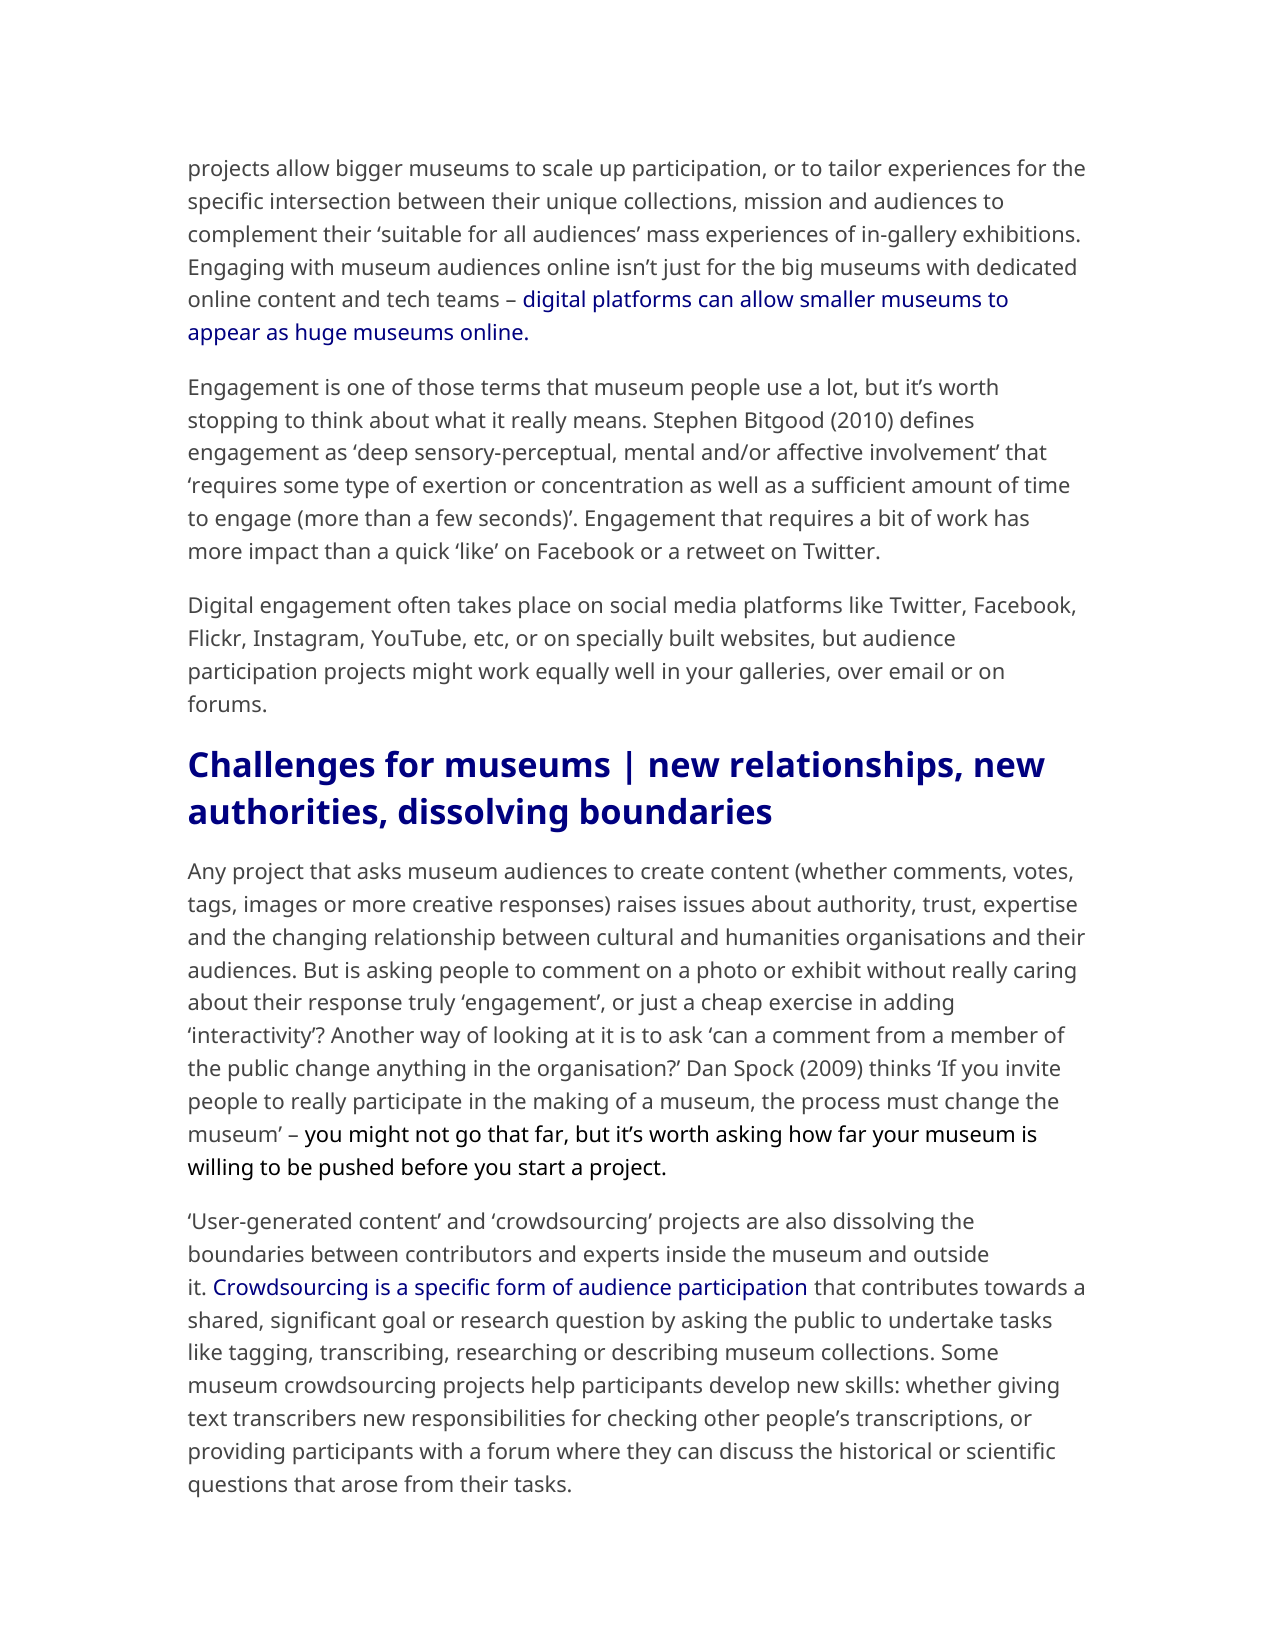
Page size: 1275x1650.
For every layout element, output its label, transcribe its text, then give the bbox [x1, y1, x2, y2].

text ‘User-generated content’ and ‘crowdsourcing’ projects are also dissolving the boundaries between contributors and experts inside the museum and outside it. Crowdsourcing is a specific form of audience participation that contributes towards a shared, significant goal or research question by asking the public to undertake tasks like tagging, transcribing, researching or describing museum collections. Some museum crowdsourcing projects help participants develop new skills: whether giving text transcribers new responsibilities for checking other people’s transcriptions, or providing participants with a forum where they can discuss the historical or scientific questions that arose from their tasks. [187, 1203, 1087, 1498]
text Any project that asks museum audiences to create content (whether comments, votes, tags, images or more creative responses) raises issues about authority, trust, expertise and the changing relationship between cultural and humanities organisations and their audiences. But is asking people to comment on a photo or exhibit without really caring about their response truly ‘engagement’, or just a cheap exercise in adding ‘interactivity’? Another way of looking at it is to ask ‘can a comment from a member of the public change anything in the organisation?’ Dan Spock (2009) thinks ‘If you invite people to really participate in the making of a museum, the process must change the museum’ – you might not go that far, but it’s worth asking how far your museum is willing to be pushed before you start a project. [187, 853, 1087, 1181]
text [187, 150, 1087, 347]
text Digital engagement often takes place on social media platforms like Twitter, Facebook, Flickr, Instagram, YouTube, etc, or on specially built websites, but audience participation projects might work equally well in your galleries, over email or on forums. [187, 587, 1087, 719]
text Challenges for museums | new relationships, new authorities, dissolving boundaries [187, 741, 1087, 834]
text Engagement is one of those terms that museum people use a lot, but it’s worth stopping to think about what it really means. Stephen Bitgood (2010) defines engagement as ‘deep sensory-perceptual, mental and/or affective involvement’ that ‘requires some type of exertion or concentration as well as a sufficient amount of time to engage (more than a few seconds)’. Engagement that requires a bit of work has more impact than a quick ‘like’ on Facebook or a retweet on Twitter. [187, 369, 1087, 566]
